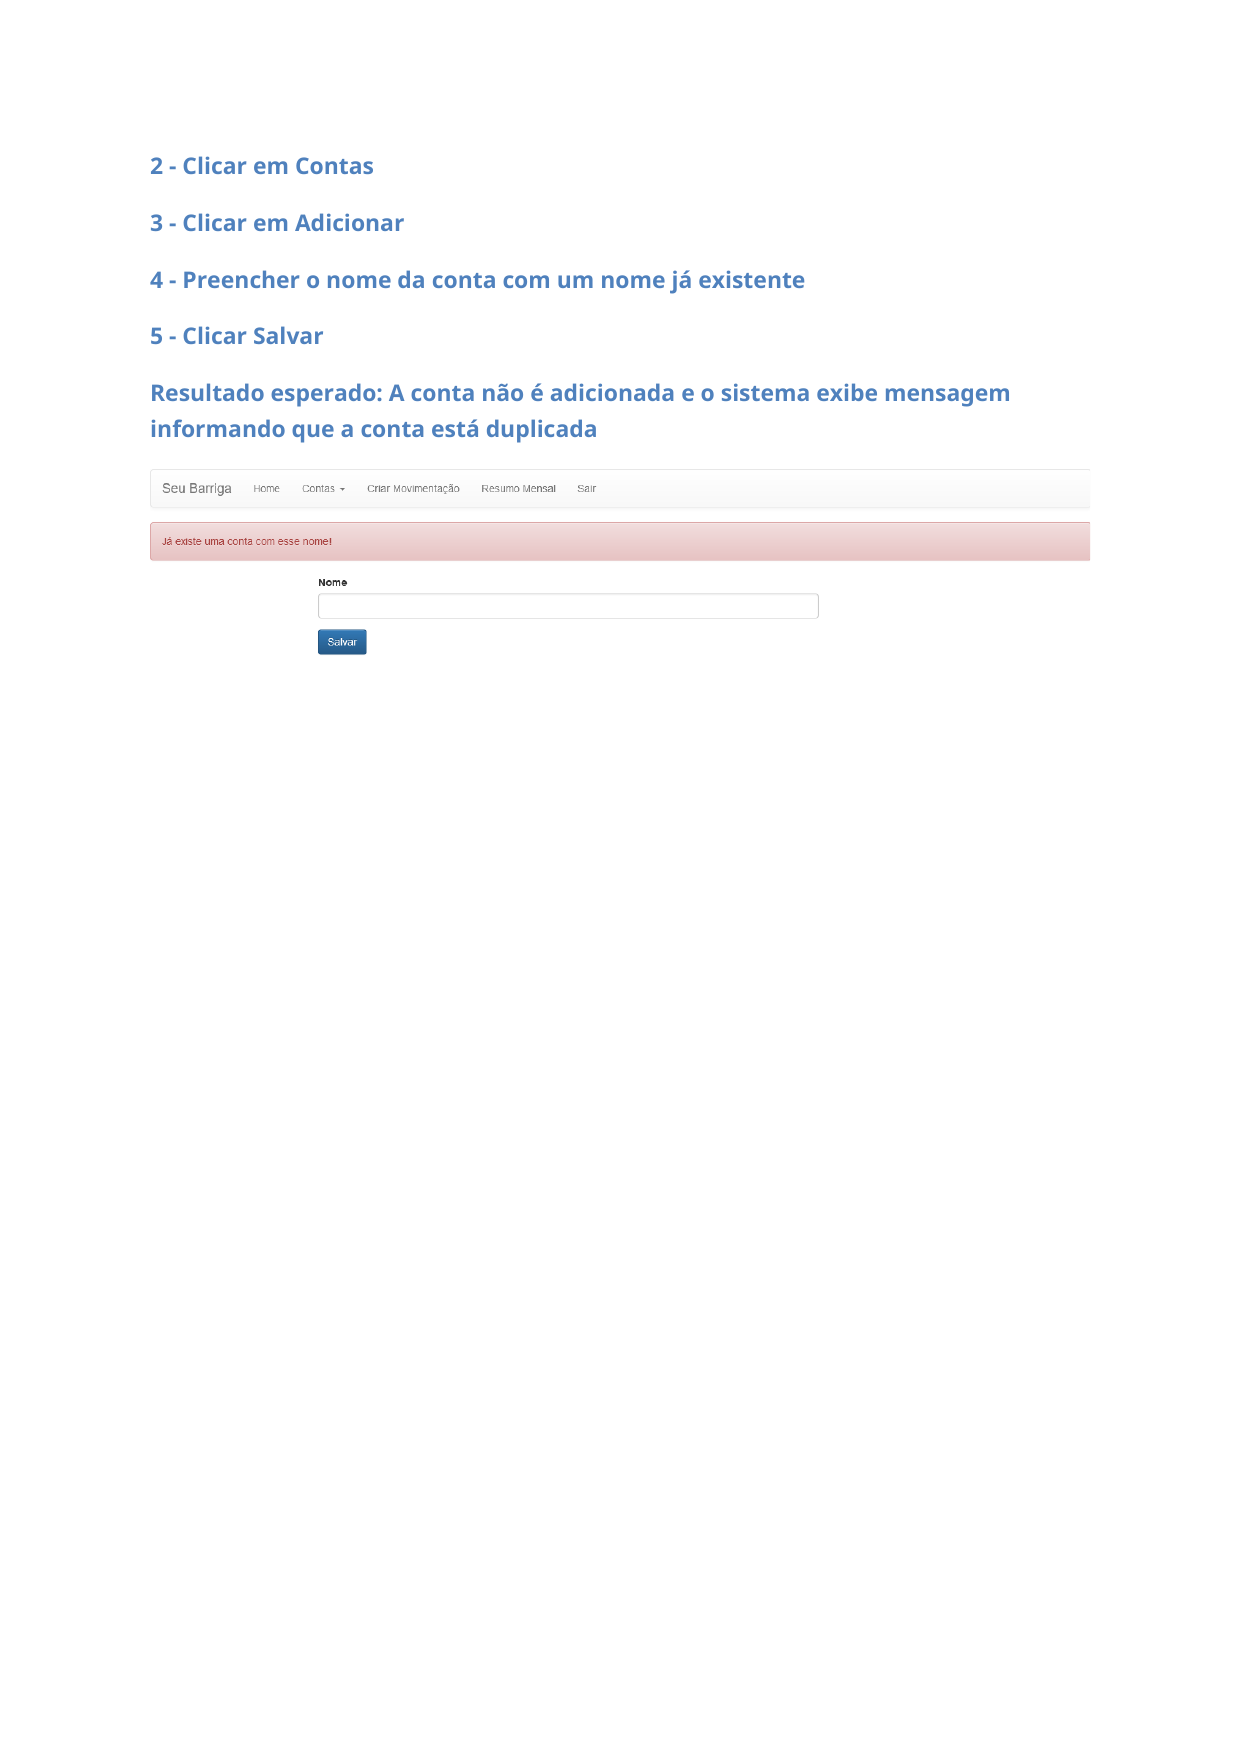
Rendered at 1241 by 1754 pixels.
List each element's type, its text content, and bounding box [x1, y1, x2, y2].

subtitle 2 - Clicar em Contas [150, 150, 1090, 181]
subtitle 5 - Clicar Salvar [150, 320, 1090, 352]
subtitle 4 - Preencher o nome da conta com um nome já existente [150, 263, 1090, 295]
subtitle Resultado esperado: A conta não é adicionada e o sistema exibe mensagem informando que a conta está duplicada [150, 377, 1090, 444]
subtitle 3 - Clicar em Adicionar [150, 207, 1090, 238]
picture [150, 469, 1091, 1118]
